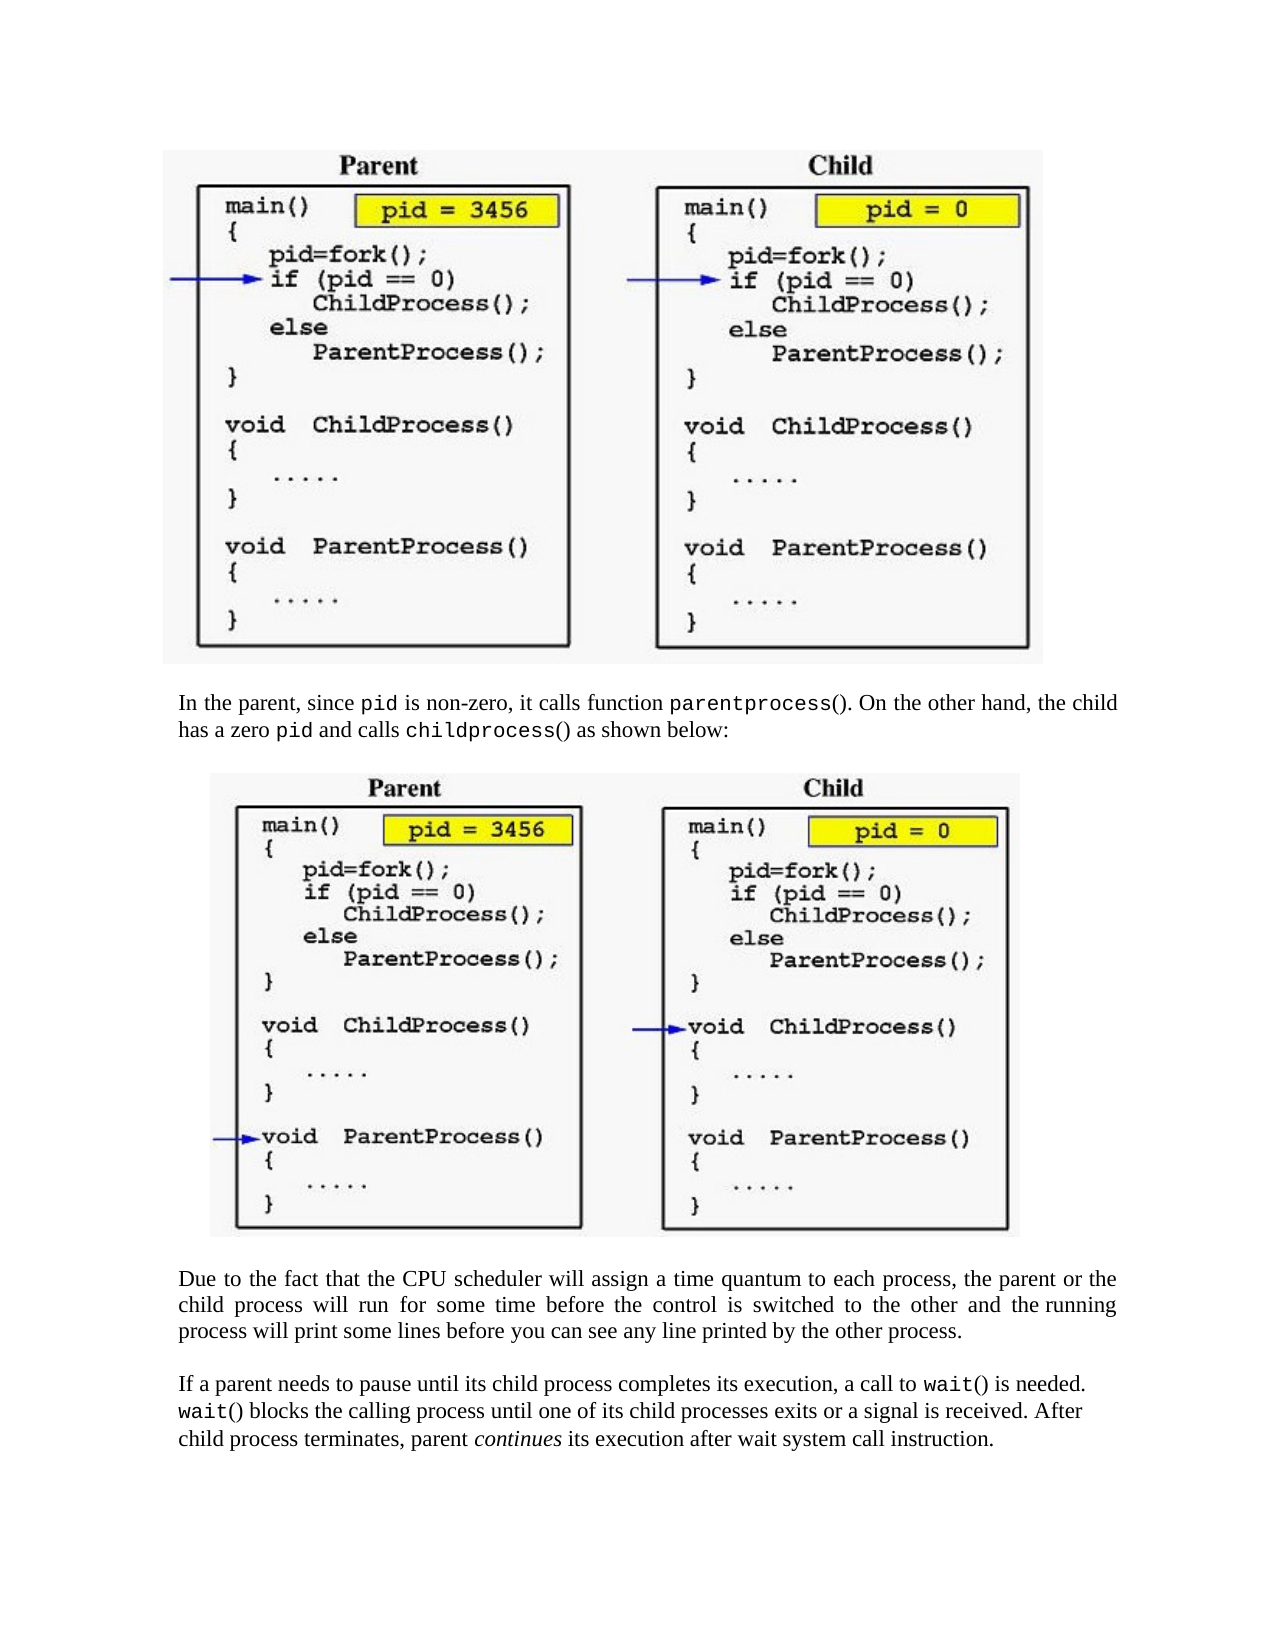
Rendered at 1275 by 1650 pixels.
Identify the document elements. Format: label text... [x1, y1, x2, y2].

text In the parent, since pid is non-zero, it calls function parentprocess(). On the other hand, the child has a zero pid and calls childprocess() as shown below: [178, 689, 1118, 744]
text If a parent needs to pause until its child process completes its execution, a call to wait() is needed. wait() blocks the calling process until one of its child processes exits or a signal is received. After child process terminates, parent continues its execution after wait system call instruction. [178, 1370, 1125, 1452]
picture [209, 773, 1020, 1237]
text Due to the fact that the CPU scheduler will assign a time quantum to each process, the parent or the child process will run for some time before the control is switched to the other and the running process will print some lines before you can see any line printed by the other process. [178, 1264, 1117, 1344]
picture [162, 150, 1043, 664]
